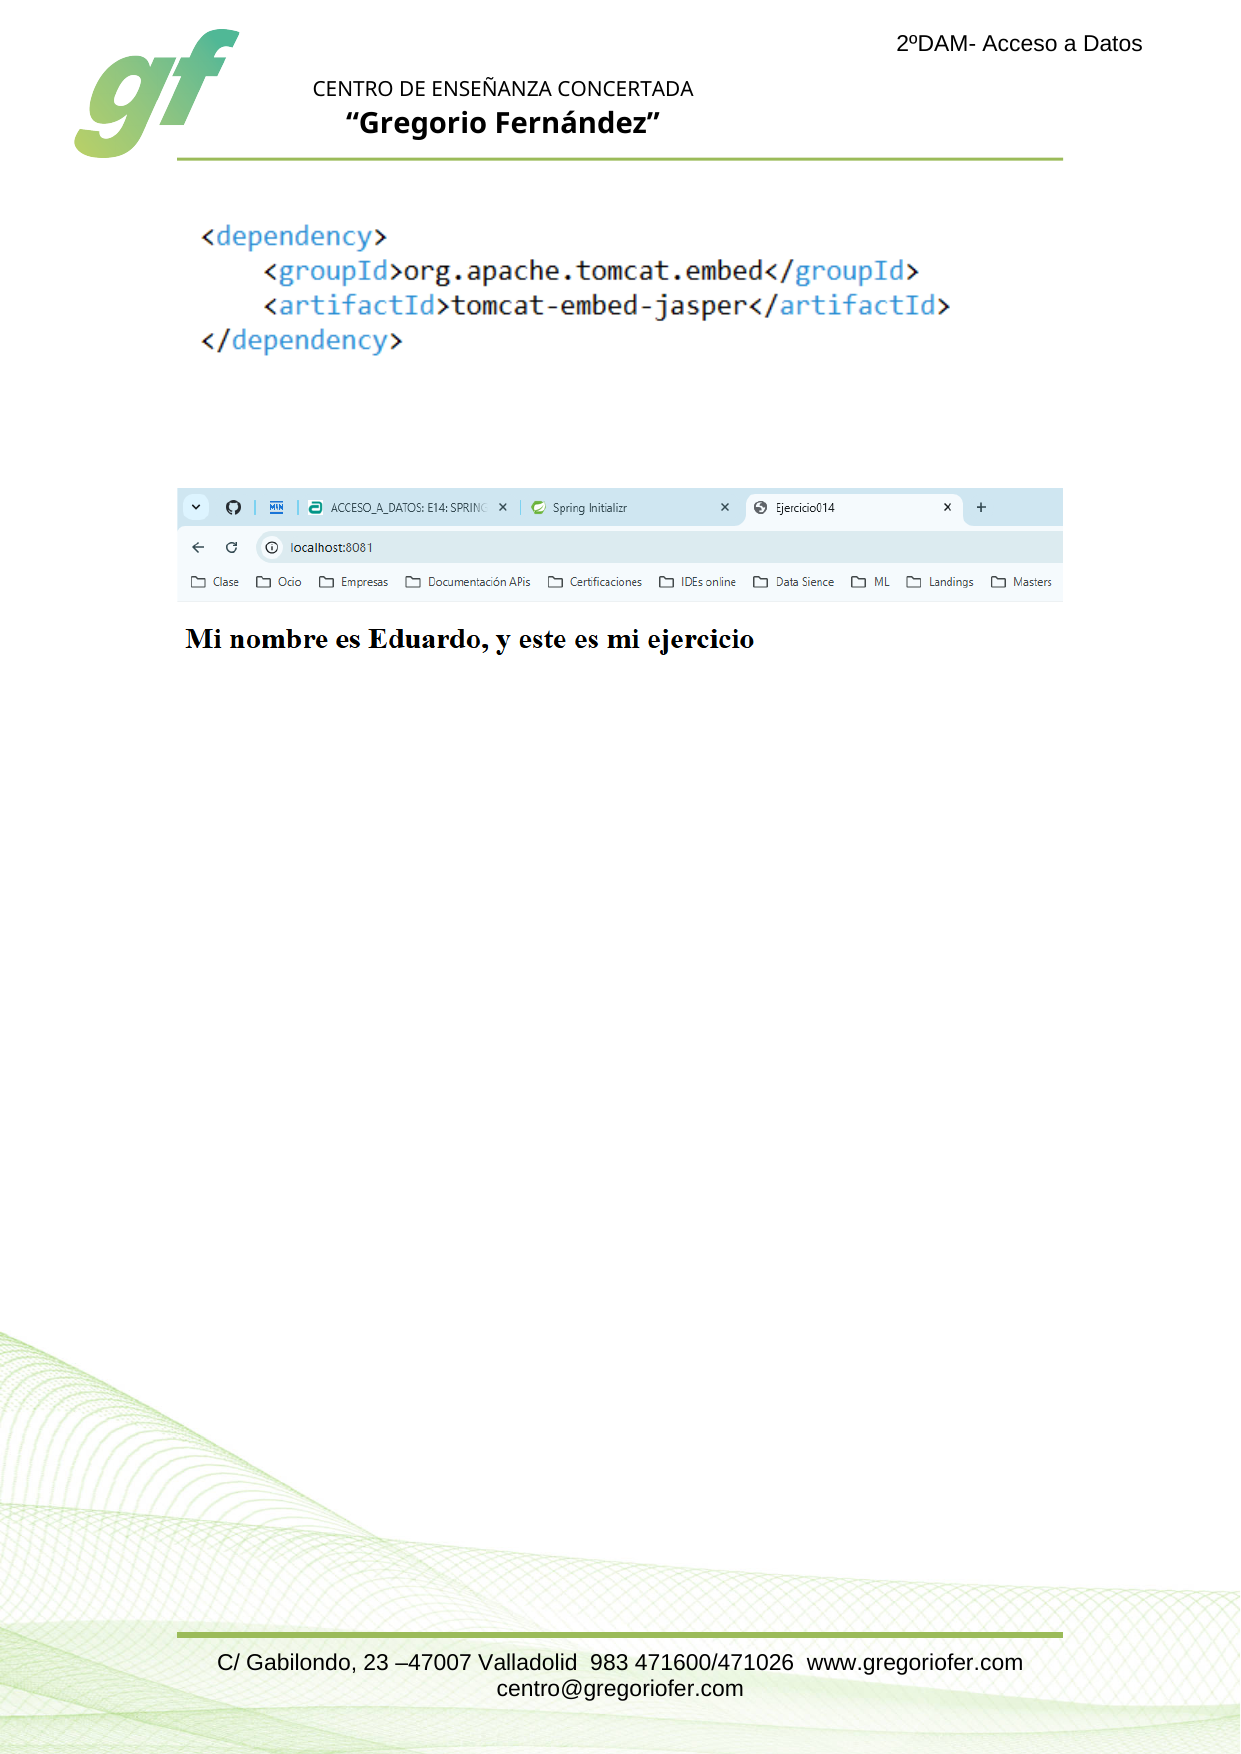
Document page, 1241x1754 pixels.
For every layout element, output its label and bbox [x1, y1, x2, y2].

picture [177, 206, 1010, 362]
picture [177, 488, 1063, 687]
picture [74, 29, 240, 158]
picture [0, 698, 1241, 1754]
